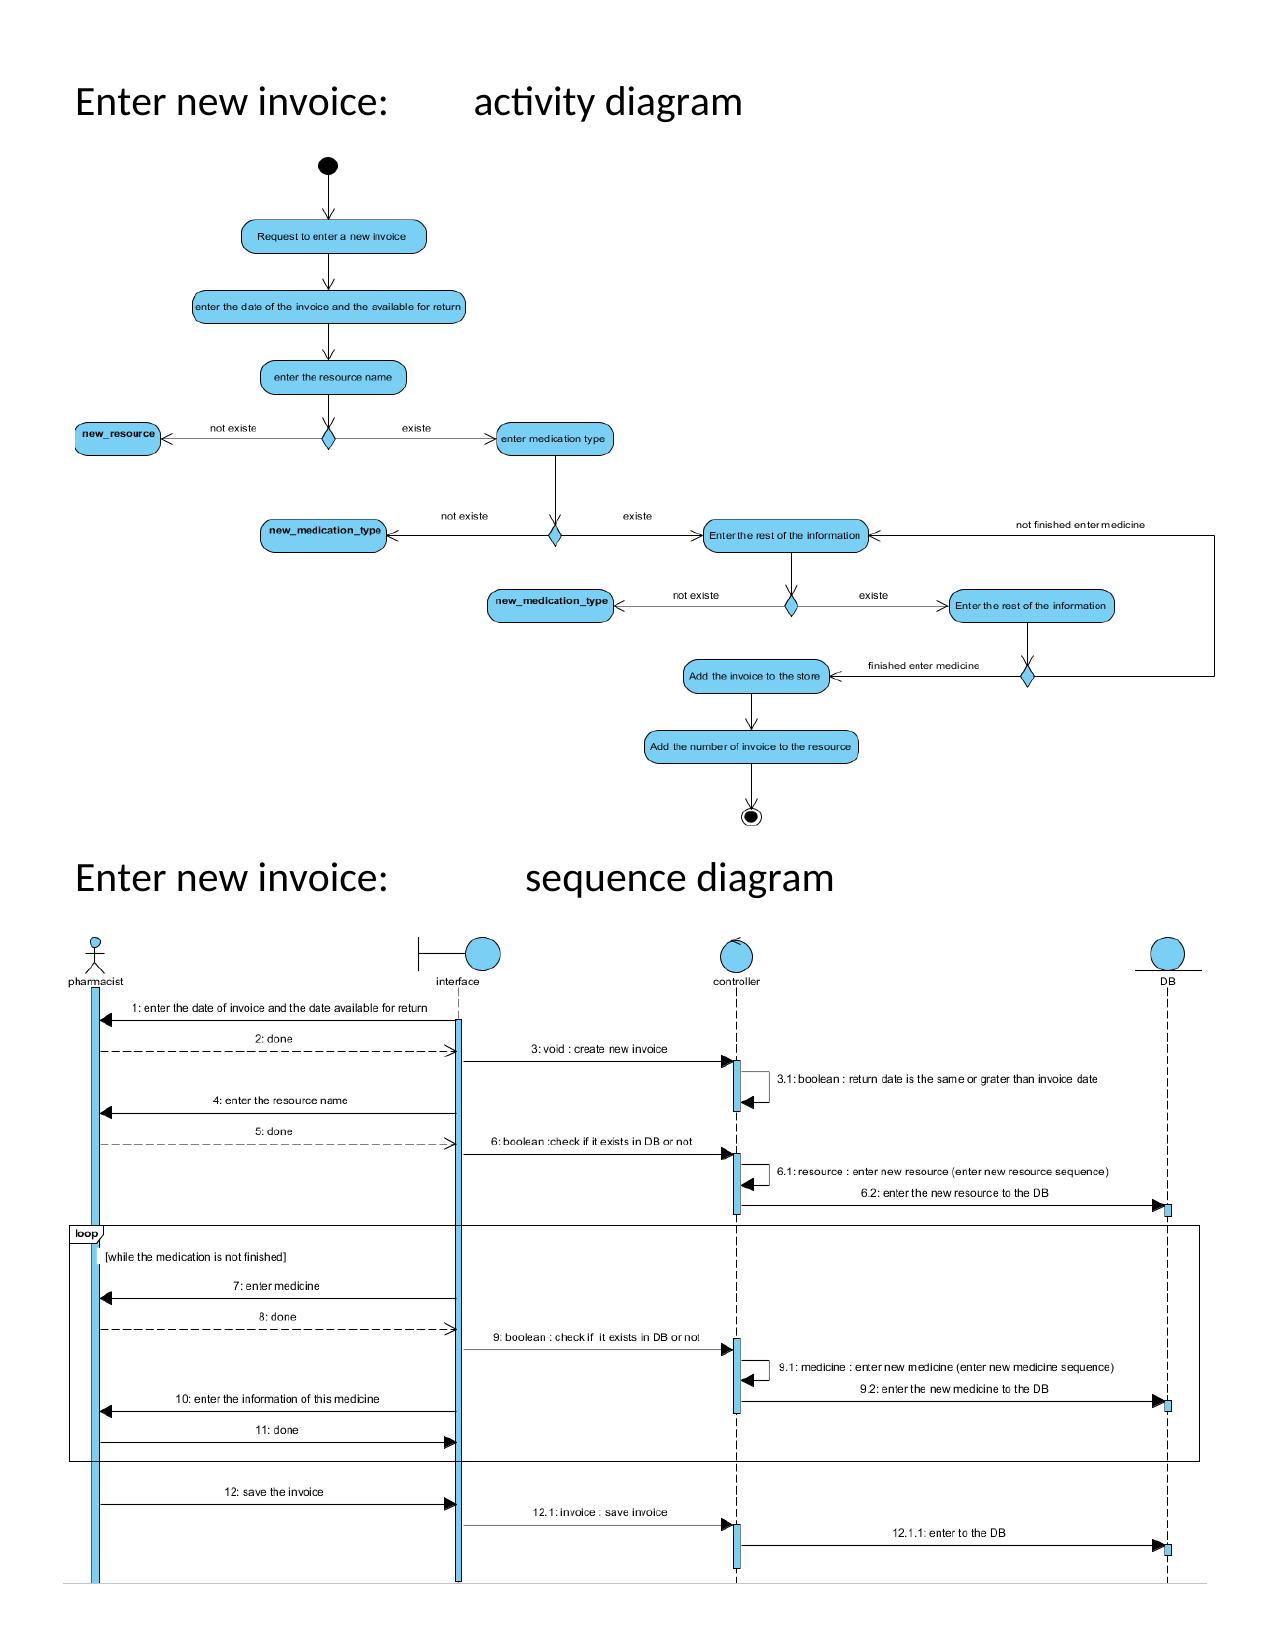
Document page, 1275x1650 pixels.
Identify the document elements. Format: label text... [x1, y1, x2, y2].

picture [75, 154, 1219, 826]
text Enter new invoice: sequence diagram [75, 851, 1219, 902]
text Enter new invoice: activity diagram [75, 75, 1219, 126]
picture [63, 926, 1207, 1584]
